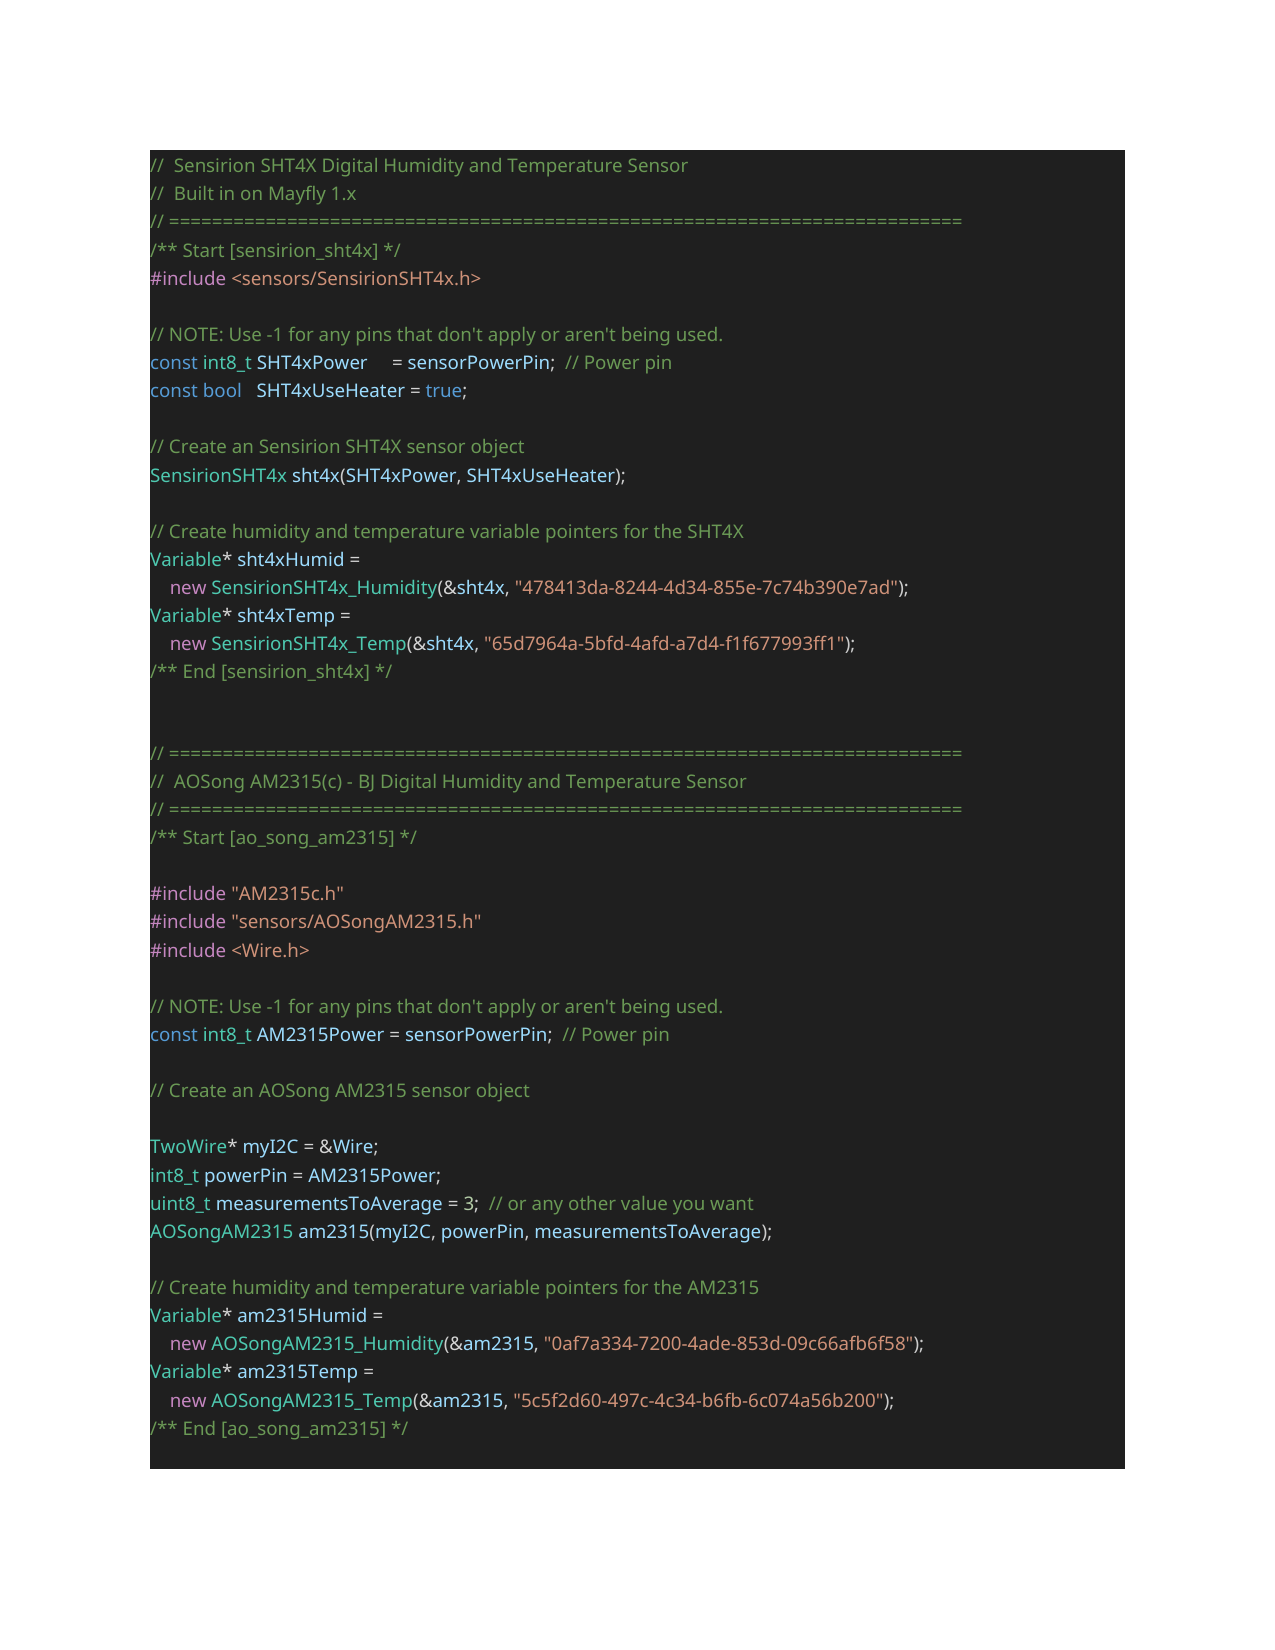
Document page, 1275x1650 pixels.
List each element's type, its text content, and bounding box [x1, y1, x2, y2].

text TwoWire* myI2C = &Wire; [150, 1131, 1125, 1159]
text #include <sensors/SensirionSHT4x.h> [150, 262, 1125, 291]
text /** Start [ao_song_am2315] */ [150, 822, 1125, 850]
text // NOTE: Use -1 for any pins that don't apply or aren't being used. [150, 319, 1125, 347]
text // NOTE: Use -1 for any pins that don't apply or aren't being used. [150, 991, 1125, 1019]
text // AOSong AM2315(c) - BJ Digital Humidity and Temperature Sensor [150, 766, 1125, 794]
text // Sensirion SHT4X Digital Humidity and Temperature Sensor [150, 150, 1125, 178]
text Variable* am2315Temp = [150, 1356, 1125, 1384]
text new SensirionSHT4x_Temp(&sht4x, "65d7964a-5bfd-4afd-a7d4-f1f677993ff1"); [150, 628, 1125, 656]
text int8_t powerPin = AM2315Power; [150, 1159, 1125, 1187]
text Variable* am2315Humid = [150, 1300, 1125, 1328]
text Variable* sht4xTemp = [150, 600, 1125, 628]
text const int8_t AM2315Power = sensorPowerPin; // Power pin [150, 1019, 1125, 1047]
text // ========================================================================== [150, 794, 1125, 822]
text const bool SHT4xUseHeater = true; [150, 375, 1125, 403]
text SensirionSHT4x sht4x(SHT4xPower, SHT4xUseHeater); [150, 459, 1125, 487]
text #include <Wire.h> [150, 934, 1125, 962]
text // ========================================================================== [150, 737, 1125, 766]
text const int8_t SHT4xPower = sensorPowerPin; // Power pin [150, 347, 1125, 375]
text // Create humidity and temperature variable pointers for the SHT4X [150, 516, 1125, 544]
text #include "AM2315c.h" [150, 878, 1125, 906]
text /** End [ao_song_am2315] */ [150, 1412, 1125, 1441]
text AOSongAM2315 am2315(myI2C, powerPin, measurementsToAverage); [150, 1216, 1125, 1244]
text /** End [sensirion_sht4x] */ [150, 656, 1125, 684]
text // Built in on Mayfly 1.x [150, 178, 1125, 206]
text // Create an AOSong AM2315 sensor object [150, 1075, 1125, 1103]
text /** Start [sensirion_sht4x] */ [150, 234, 1125, 262]
text uint8_t measurementsToAverage = 3; // or any other value you want [150, 1187, 1125, 1216]
text #include "sensors/AOSongAM2315.h" [150, 906, 1125, 934]
text new AOSongAM2315_Temp(&am2315, "5c5f2d60-497c-4c34-b6fb-6c074a56b200"); [150, 1384, 1125, 1412]
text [150, 206, 1125, 234]
text Variable* sht4xHumid = [150, 544, 1125, 572]
text // Create an Sensirion SHT4X sensor object [150, 431, 1125, 459]
text new AOSongAM2315_Humidity(&am2315, "0af7a334-7200-4ade-853d-09c66afb6f58"); [150, 1328, 1125, 1356]
text // Create humidity and temperature variable pointers for the AM2315 [150, 1272, 1125, 1300]
text new SensirionSHT4x_Humidity(&sht4x, "478413da-8244-4d34-855e-7c74b390e7ad"); [150, 572, 1125, 600]
